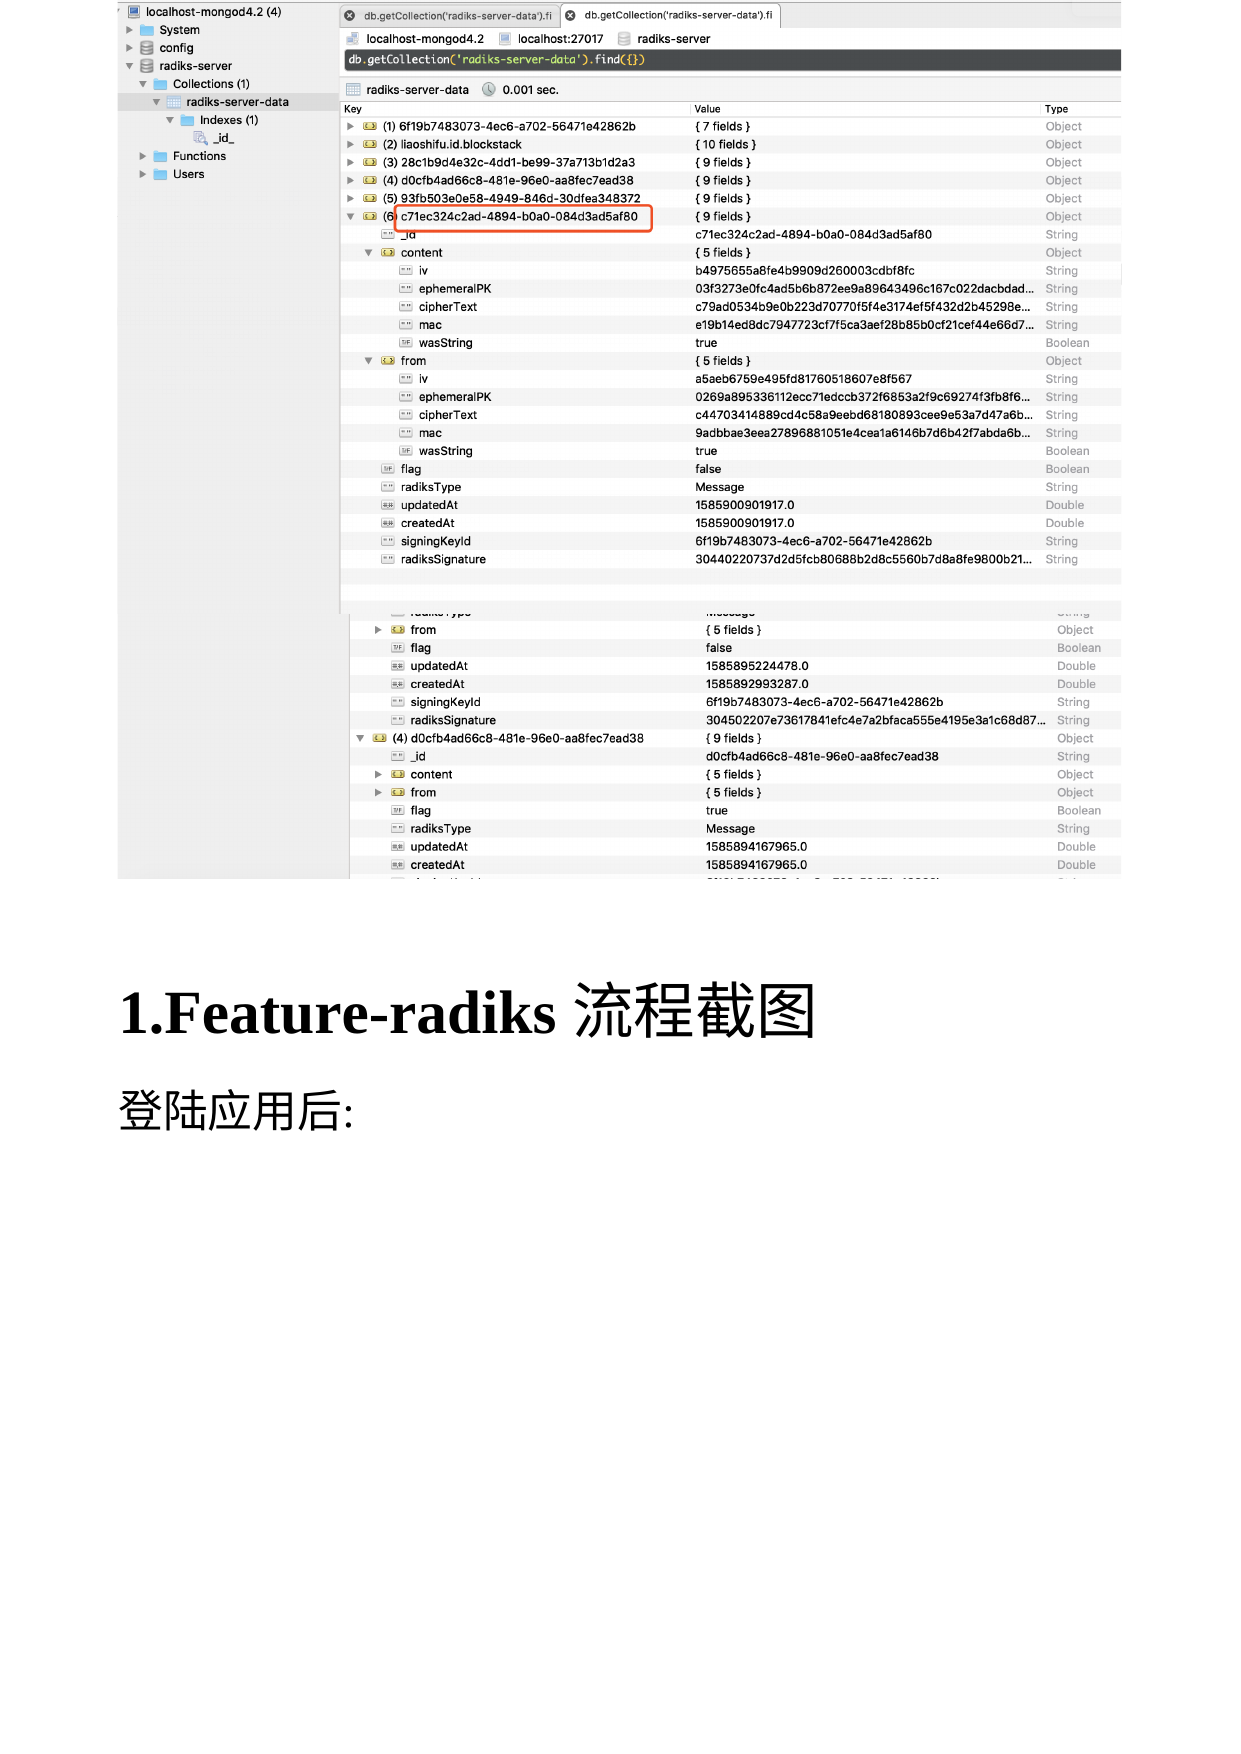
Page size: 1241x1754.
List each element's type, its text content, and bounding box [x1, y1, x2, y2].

picture [117, 0, 1122, 879]
text 1.Feature-radiks 流程截图 [118, 962, 1122, 1051]
text 登陆应用后: [118, 1076, 1122, 1141]
